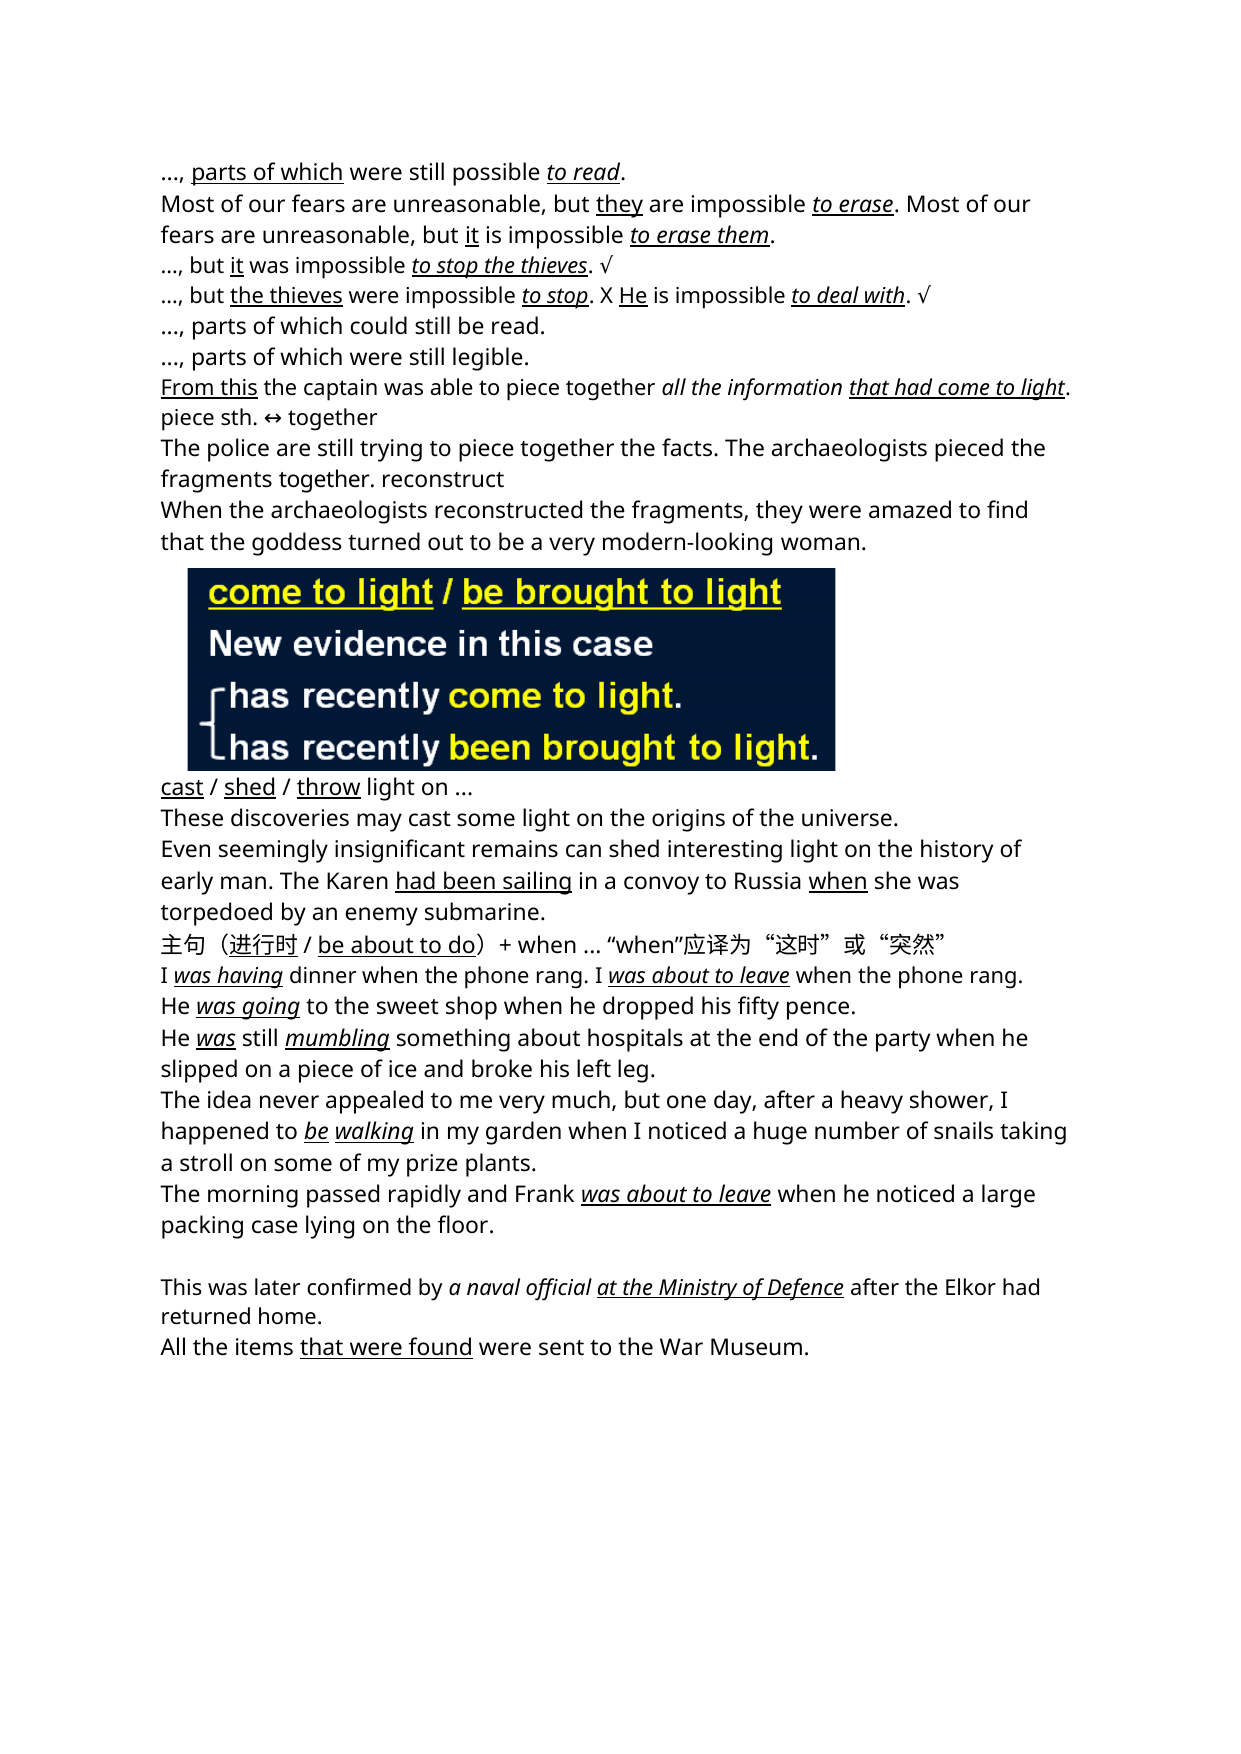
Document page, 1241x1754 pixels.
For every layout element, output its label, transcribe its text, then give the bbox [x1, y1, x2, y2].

text ..., parts of which were still legible. [160, 341, 1071, 372]
text …, but the thieves were impossible to stop. X He is impossible to deal with. √ [160, 280, 1071, 309]
text Most of our fears are unreasonable, but they are impossible to erase. Most of our fears are unreasonable, but it is impossible to erase them. [160, 187, 1071, 250]
text Even seemingly insignificant remains can shed interesting light on the history of early man. The Karen had been sailing in a convoy to Russia when she was torpedoed by an enemy submarine. [160, 833, 1071, 927]
text I was having dinner when the phone rang. I was about to leave when the phone rang. [160, 960, 1071, 990]
text From this the captain was able to piece together all the information that had come to light. piece sth. ↔ together [160, 372, 1071, 432]
text He was going to the sweet shop when he dropped his fifty pence. [160, 990, 1071, 1021]
text This was later confirmed by a naval official at the Ministry of Defence after the Elkor had returned home. [160, 1271, 1071, 1331]
picture [187, 568, 836, 771]
text …, but it was impossible to stop the thieves. √ [160, 250, 1071, 280]
text He was still mumbling something about hospitals at the end of the party when he slipped on a piece of ice and broke his left leg. [160, 1021, 1071, 1084]
text ..., parts of which were still possible to read. [160, 156, 1071, 187]
text These discoveries may cast some light on the origins of the universe. [160, 802, 1071, 833]
text All the items that were found were sent to the War Museum. [160, 1331, 1071, 1362]
text ..., parts of which could still be read. [160, 309, 1071, 341]
text 主句（进行时 / be about to do）+ when ... “when”应译为“这时”或“突然” [160, 927, 1071, 960]
text When the archaeologists reconstructed the fragments, they were amazed to find that the goddess turned out to be a very modern-looking woman. [160, 494, 1071, 557]
text The police are still trying to piece together the facts. The archaeologists pieced the fragments together. reconstruct [160, 432, 1071, 494]
text The idea never appealed to me very much, but one day, after a heavy shower, I happened to be walking in my garden when I noticed a huge number of snails taking a stroll on some of my prize plants. [160, 1084, 1071, 1178]
text The morning passed rapidly and Frank was about to leave when he noticed a large packing case lying on the floor. [160, 1178, 1071, 1240]
